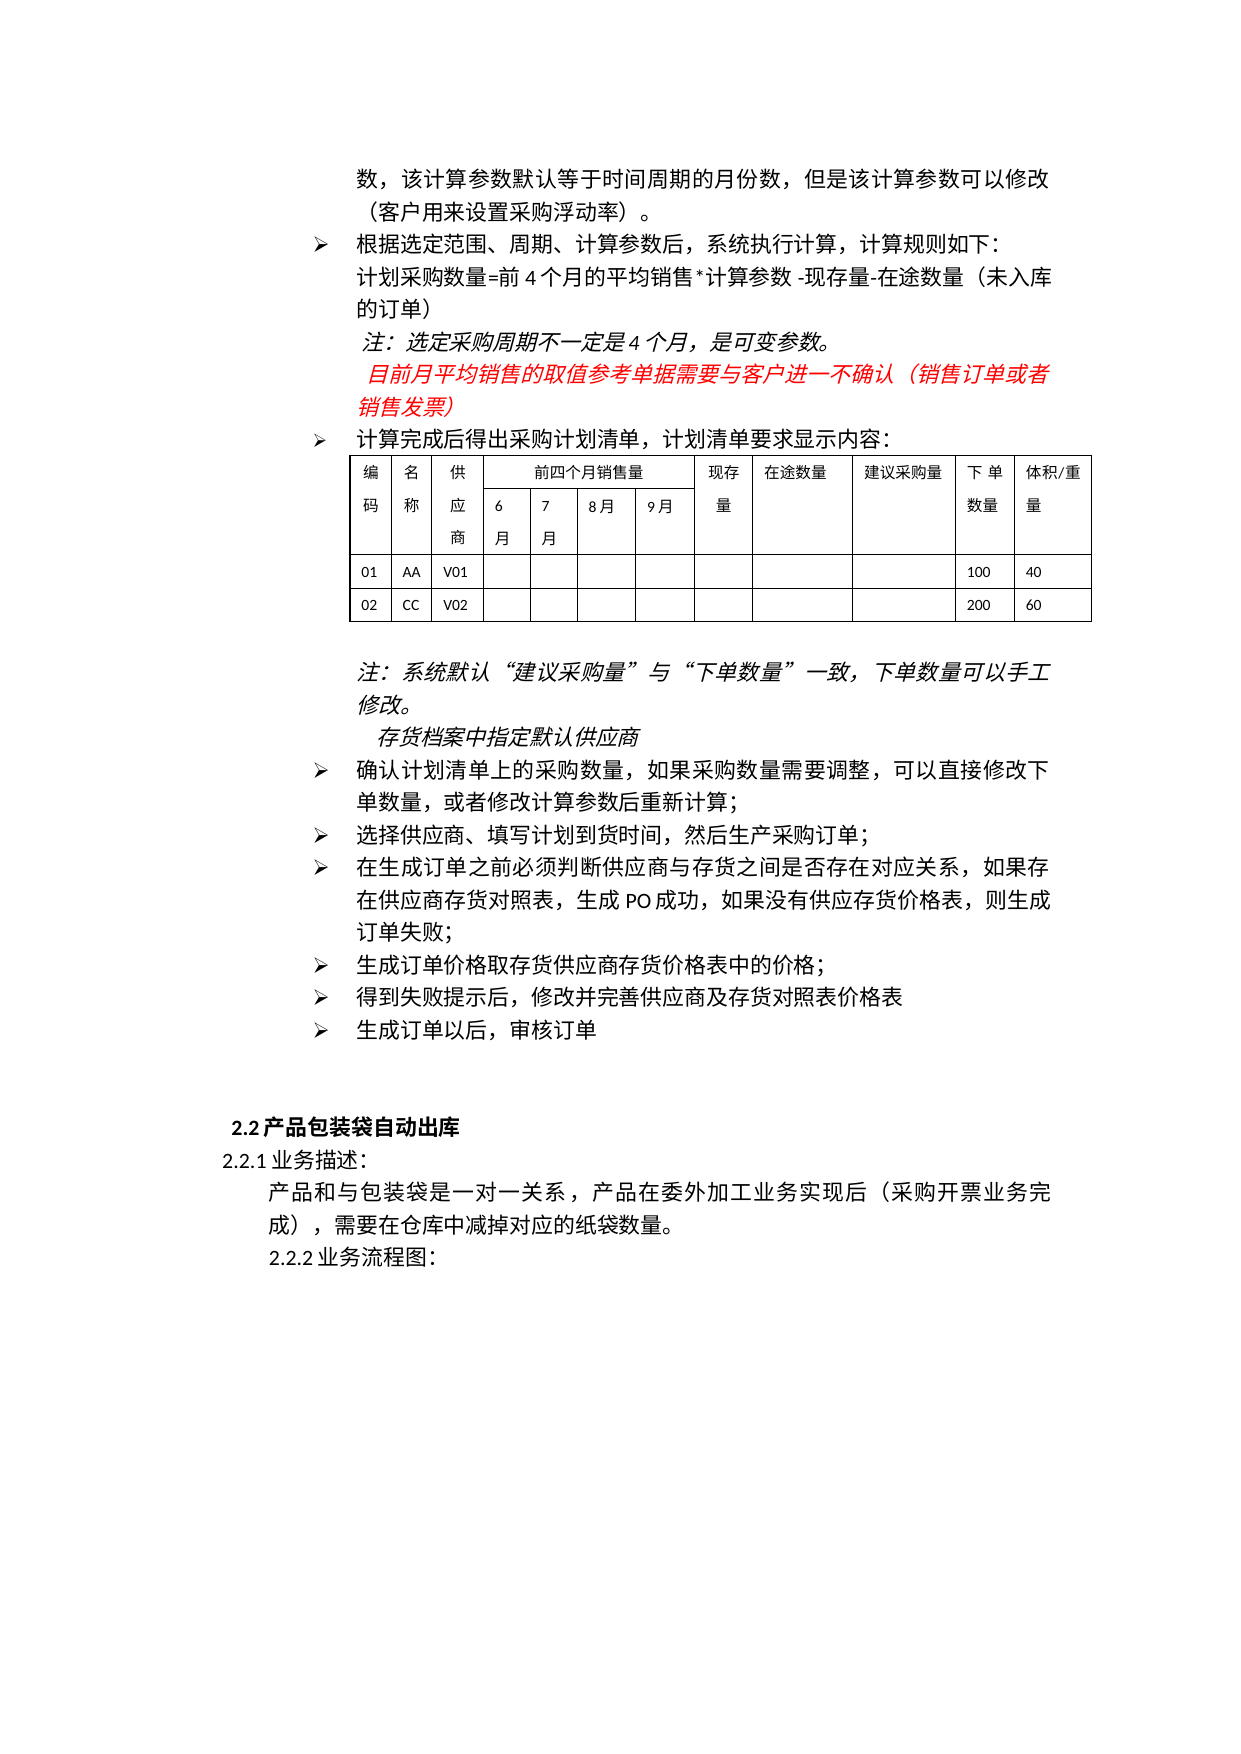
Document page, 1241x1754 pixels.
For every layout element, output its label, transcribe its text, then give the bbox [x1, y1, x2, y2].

list 计划采购数量=前4个月的平均销售*计算参数 -现存量-在途数量（未入库的订单） [356, 259, 1053, 324]
table_cell 02 [351, 589, 391, 621]
table_cell [853, 555, 955, 588]
table_cell 01 [351, 555, 391, 588]
table_cell [484, 555, 530, 588]
table_cell [853, 589, 955, 621]
table_cell [753, 555, 852, 588]
table_header 在途数量 [753, 456, 852, 554]
list 确认计划清单上的采购数量，如果采购数量需要调整，可以直接修改下单数量，或者修改计算参数后重新计算； [312, 752, 1053, 817]
list 产品和与包装袋是一对一关系，产品在委外加工业务实现后（采购开票业务完成），需要在仓库中减掉对应的纸袋数量。 [269, 1175, 1053, 1240]
text 2.2.1业务描述： [187, 1142, 1053, 1175]
list 2.2.2业务流程图： [236, 1240, 1053, 1272]
list 生成订单以后，审核订单 [312, 1012, 1053, 1045]
table_header 编码 [351, 456, 391, 554]
table_cell [578, 555, 635, 588]
table_cell [636, 589, 694, 621]
list 计算完成后得出采购计划清单，计划清单要求显示内容： [312, 422, 1053, 454]
table_cell [753, 589, 852, 621]
table_cell [695, 555, 752, 588]
table_cell [531, 555, 577, 588]
list 根据选定范围、周期、计算参数后，系统执行计算，计算规则如下： [312, 227, 1053, 259]
list 得到失败提示后，修改并完善供应商及存货对照表价格表 [312, 980, 1053, 1012]
list 在生成订单之前必须判断供应商与存货之间是否存在对应关系，如果存在供应商存货对照表，生成PO成功，如果没有供应存货价格表，则生成订单失败； [312, 850, 1053, 947]
table_header 名称 [392, 456, 431, 554]
list 存货档案中指定默认供应商 [356, 720, 1053, 752]
table_cell [636, 555, 694, 588]
table_header 下单数量 [956, 456, 1014, 554]
table_header 现存量 [695, 456, 752, 554]
table_header 建议采购量 [853, 456, 955, 554]
table_header 供应商 [432, 456, 483, 554]
table_cell 9月 [636, 489, 694, 554]
table_cell 100 [956, 555, 1014, 588]
list 注：选定采购周期不一定是4个月，是可变参数。 [356, 324, 1053, 357]
table_cell 60 [1015, 589, 1091, 621]
table_cell 8月 [578, 489, 635, 554]
table_cell 40 [1015, 555, 1091, 588]
table_cell CC [392, 589, 431, 621]
table_cell 7月 [531, 489, 577, 554]
table_cell AA [392, 555, 431, 588]
table_cell V01 [432, 555, 483, 588]
list 生成订单价格取存货供应商存货价格表中的价格； [312, 947, 1053, 980]
list 选择供应商、填写计划到货时间，然后生产采购订单； [312, 817, 1053, 850]
list 目前月平均销售的取值参考单据需要与客户进一不确认（销售订单或者销售发票） [356, 357, 1053, 422]
table_header 体积/重量 [1015, 456, 1091, 554]
table_cell V02 [432, 589, 483, 621]
list 注：系统默认“建议采购量”与“下单数量”一致，下单数量可以手工修改。 [356, 655, 1053, 720]
table_cell 200 [956, 589, 1014, 621]
table_cell [531, 589, 577, 621]
table_cell [695, 589, 752, 621]
text 2.2产品包装袋自动出库 [231, 1110, 1053, 1142]
table_cell [484, 589, 530, 621]
table_cell [578, 589, 635, 621]
table_cell 6月 [484, 489, 530, 554]
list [312, 162, 1053, 227]
table_header 前四个月销售量 [484, 456, 694, 488]
